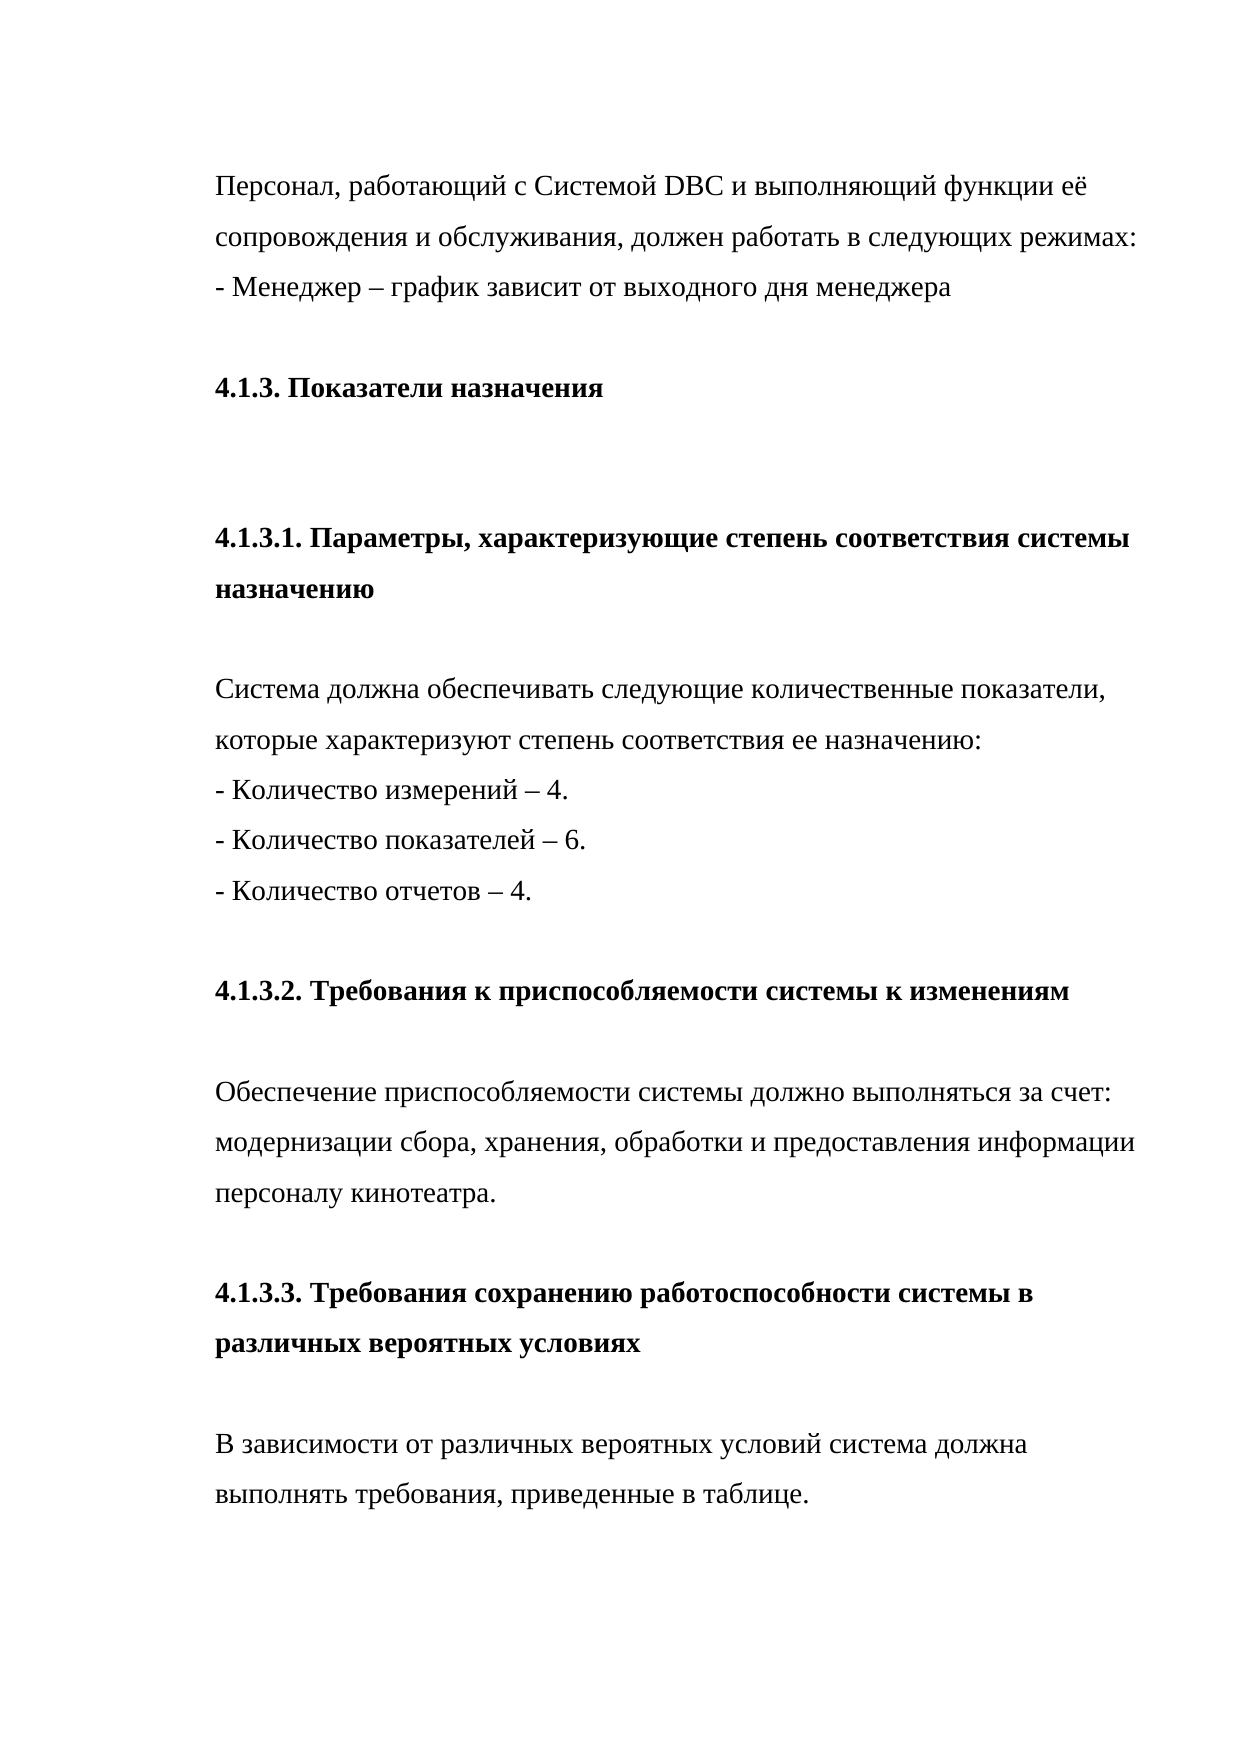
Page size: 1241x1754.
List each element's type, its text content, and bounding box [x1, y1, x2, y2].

text 4.1.3.1. Параметры, характеризующие степень соответствия системы назначению [215, 521, 1152, 604]
text 4.1.3.3. Требования сохранению работоспособности системы в различных вероятных условиях [215, 1275, 1152, 1359]
text 4.1.3. Показатели назначения [215, 370, 1152, 403]
text 4.1.3.2. Требования к приспособляемости системы к изменениям [215, 973, 1152, 1007]
text Обеспечение приспособляемости системы должно выполняться за счет: модернизации сбора, хранения, обработки и предоставления информации персоналу кинотеатра. [215, 1074, 1152, 1208]
text Система должна обеспечивать следующие количественные показатели, которые характеризуют степень соответствия ее назначению: - Количество измерений – 4. - Количество показателей – 6. - Количество отчетов – 4. [215, 672, 1152, 906]
text В зависимости от различных вероятных условий система должна выполнять требования, приведенные в таблице. [215, 1426, 1152, 1510]
text - Менеджер – график зависит от выходного дня менеджера [215, 269, 1152, 303]
text Персонал, работающий с Системой DBC и выполняющий функции её сопровождения и обслуживания, должен работать в следующих режимах: [215, 168, 1152, 252]
